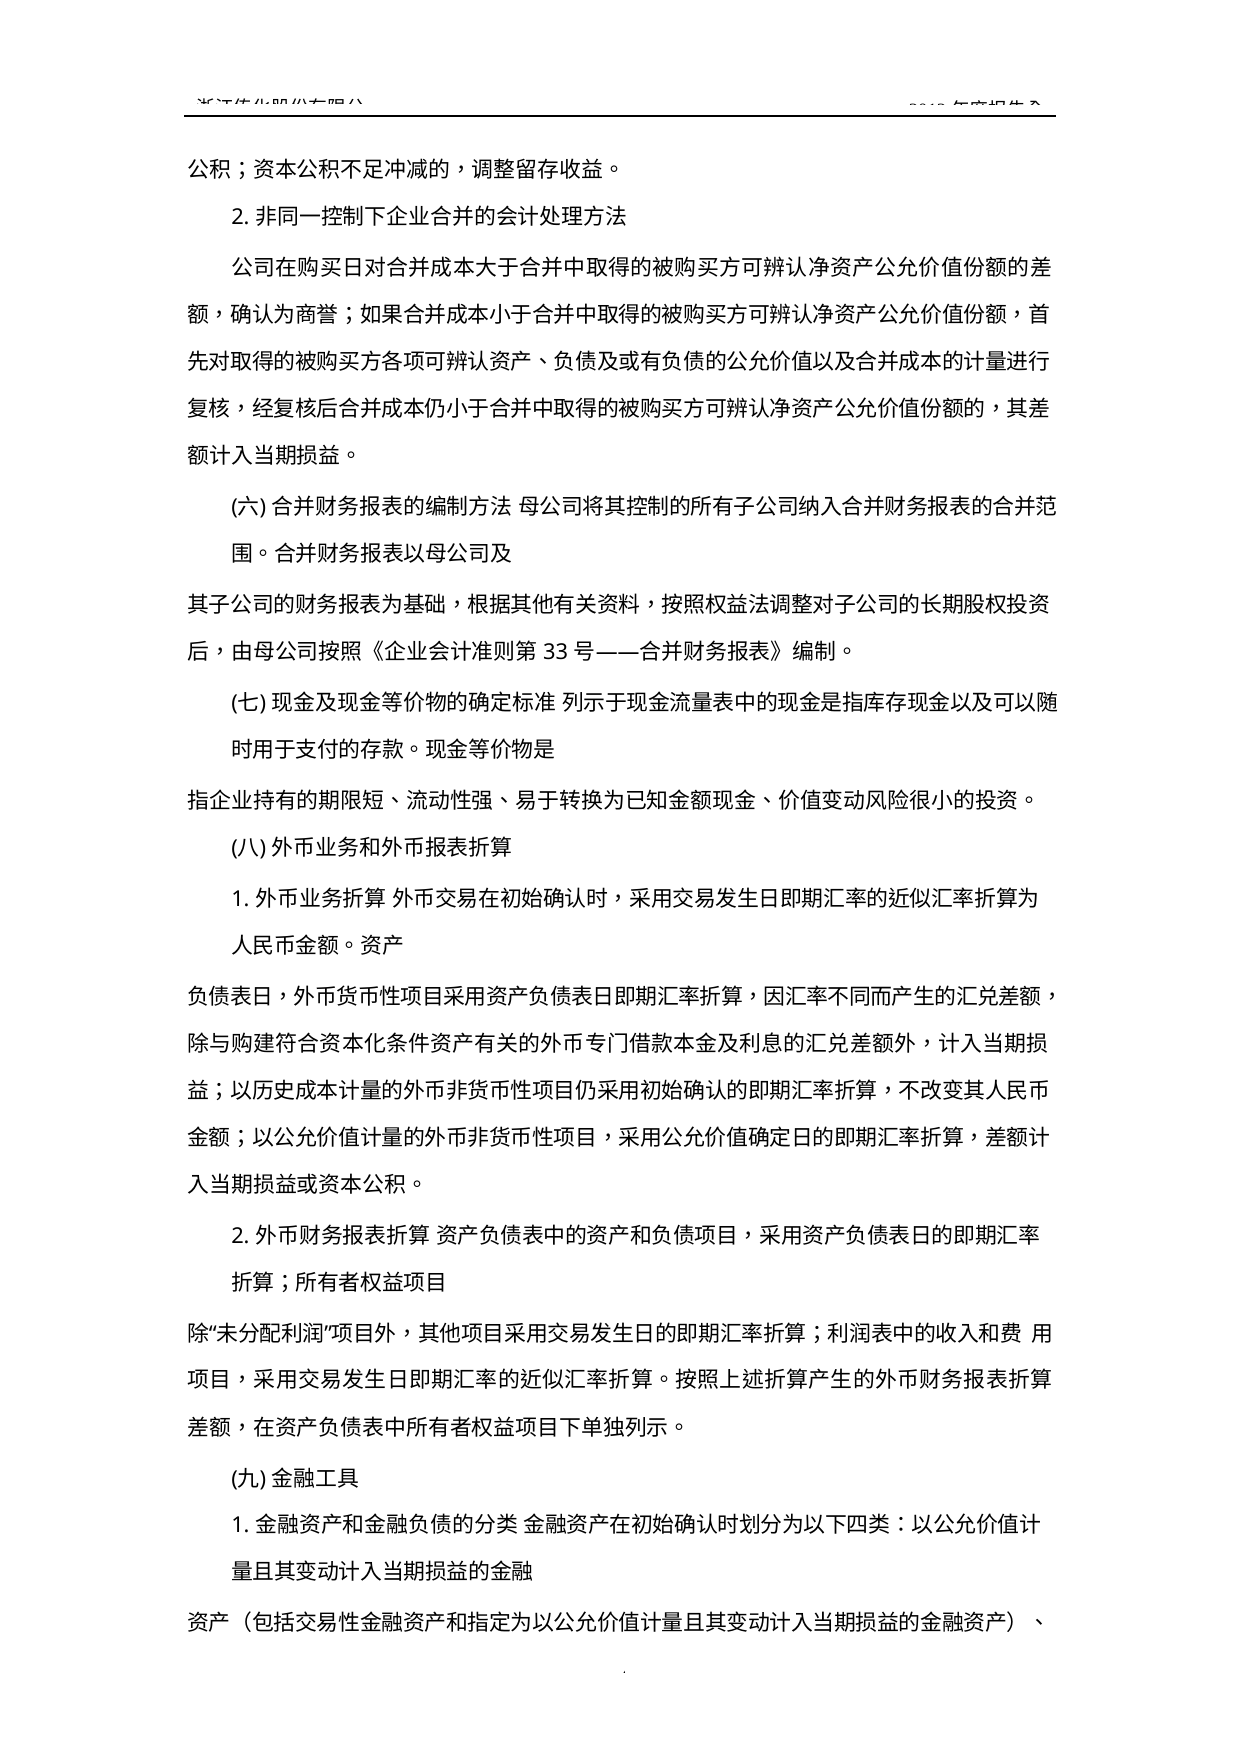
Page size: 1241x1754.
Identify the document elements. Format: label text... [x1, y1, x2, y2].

text (九) 金融工具 [231, 1462, 1058, 1492]
text (七) 现金及现金等价物的确定标准 列示于现金流量表中的现金是指库存现金以及可以随时用于支付的存款。现金等价物是 [231, 687, 1058, 764]
text 1. 外币业务折算 外币交易在初始确认时，采用交易发生日即期汇率的近似汇率折算为人民币金额。资产 [231, 883, 1058, 960]
text 负债表日，外币货币性项目采用资产负债表日即期汇率折算，因汇率不同而产生的汇兑差额， 除与购建符合资本化条件资产有关的外币专门借款本金及利息的汇兑差额外，计入当期损 益；以历史成本计量的外币非货币性项目仍采用初始确认的即期汇率折算，不改变其人民币 金额；以公允价值计量的外币非货币性项目，采用公允价值确定日的即期汇率折算，差额计 入当期损益或资本公积。 [187, 981, 1065, 1199]
text 公司在购买日对合并成本大于合并中取得的被购买方可辨认净资产公允价值份额的差 额，确认为商誉；如果合并成本小于合并中取得的被购买方可辨认净资产公允价值份额，首 先对取得的被购买方各项可辨认资产、负债及或有负债的公允价值以及合并成本的计量进行 复核，经复核后合并成本仍小于合并中取得的被购买方可辨认净资产公允价值份额的，其差 额计入当期损益。 [187, 252, 1054, 470]
text 指企业持有的期限短、流动性强、易于转换为已知金额现金、价值变动风险很小的投资。 (八) 外币业务和外币报表折算 [187, 785, 1043, 862]
text 除“未分配利润”项目外，其他项目采用交易发生日的即期汇率折算；利润表中的收入和费 用项目，采用交易发生日即期汇率的近似汇率折算。按照上述折算产生的外币财务报表折算 差额，在资产负债表中所有者权益项目下单独列示。 [187, 1317, 1054, 1441]
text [187, 1606, 1058, 1636]
text (六) 合并财务报表的编制方法 母公司将其控制的所有子公司纳入合并财务报表的合并范围。合并财务报表以母公司及 [231, 491, 1058, 568]
text 其子公司的财务报表为基础，根据其他有关资料，按照权益法调整对子公司的长期股权投资 后，由母公司按照《企业会计准则第 33 号——合并财务报表》编制。 [187, 589, 1058, 666]
text 2. 外币财务报表折算 资产负债表中的资产和负债项目，采用资产负债表日的即期汇率折算；所有者权益项目 [231, 1220, 1058, 1297]
text 1. 金融资产和金融负债的分类 金融资产在初始确认时划分为以下四类：以公允价值计量且其变动计入当期损益的金融 [231, 1509, 1058, 1586]
text 公积；资本公积不足冲减的，调整留存收益。 2. 非同一控制下企业合并的会计处理方法 [187, 154, 638, 231]
